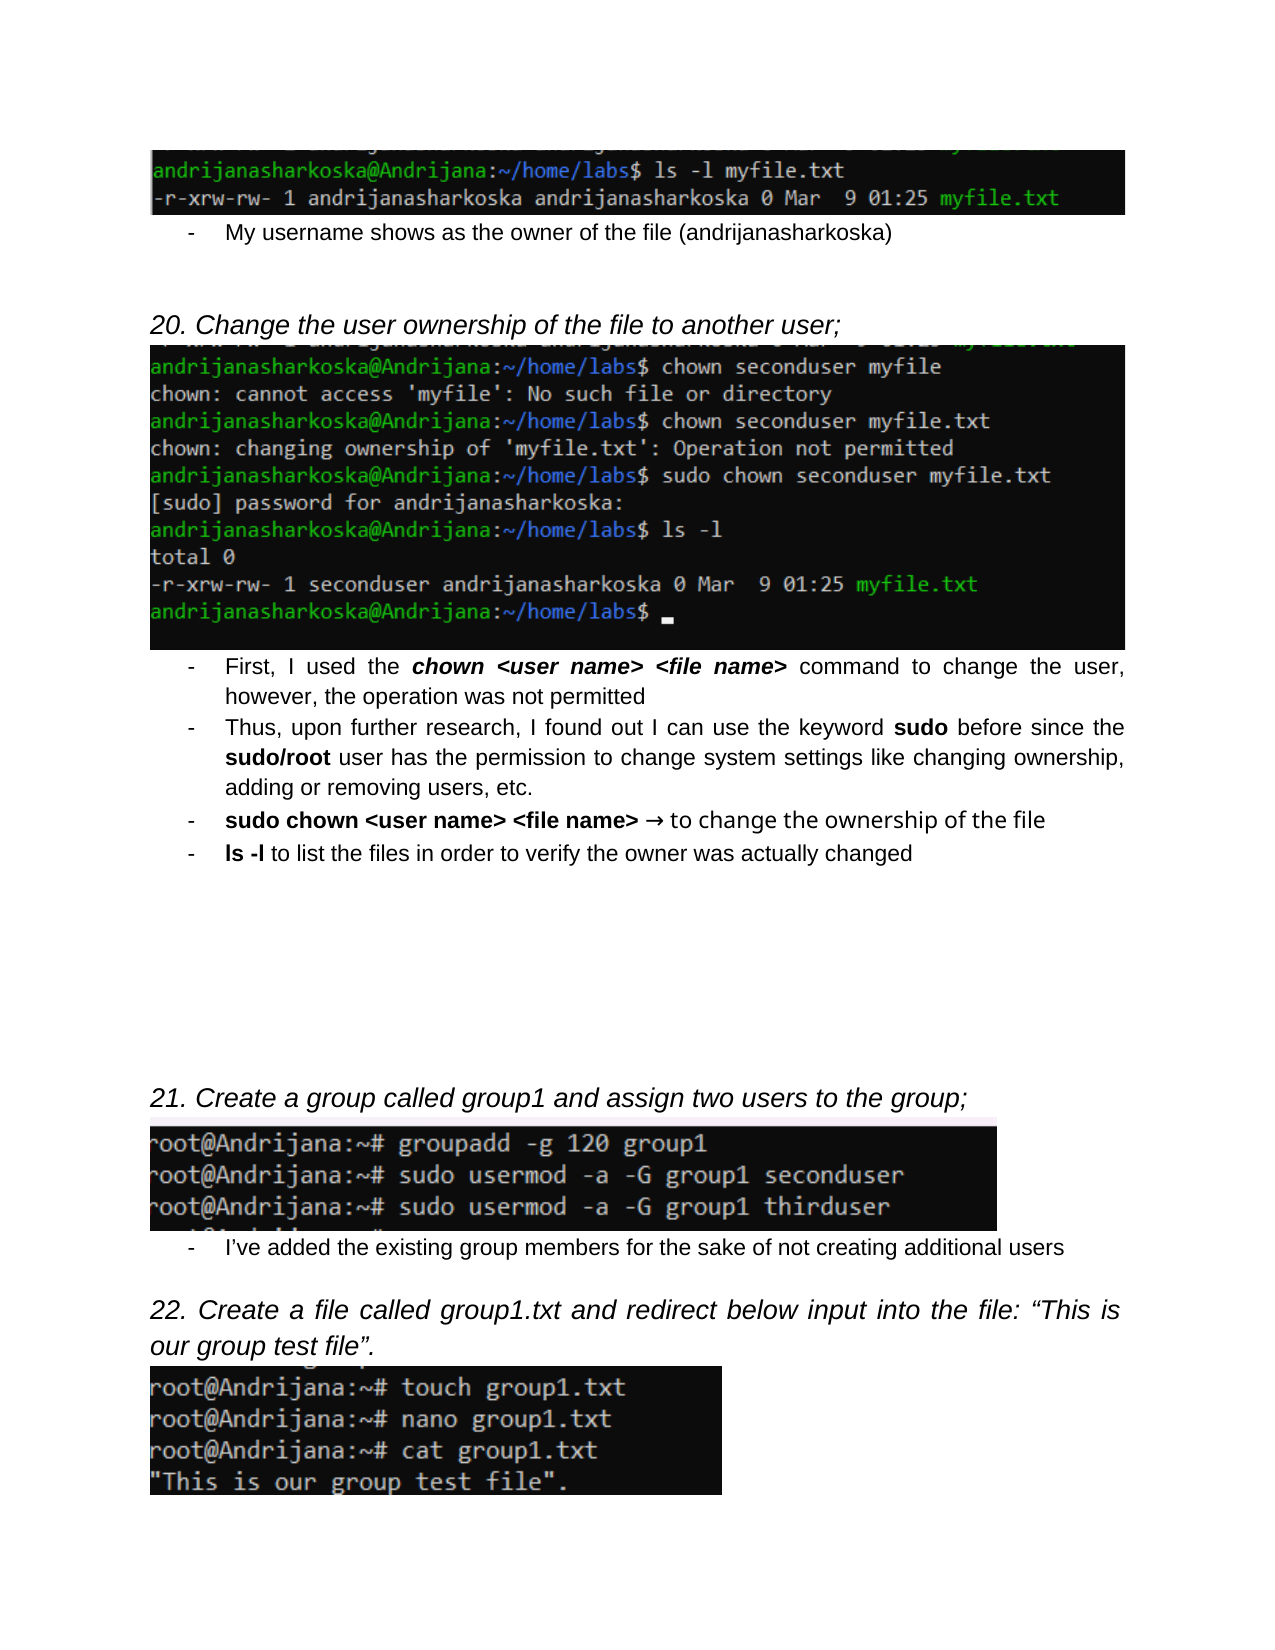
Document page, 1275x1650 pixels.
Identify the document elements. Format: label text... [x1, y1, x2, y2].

list First, I used the chown <user name> <file name> command to change the user, however, the operation was not permitted [187, 653, 1125, 709]
text 21. Create a group called group1 and assign two users to the group; [150, 1082, 1125, 1113]
picture [150, 150, 1125, 215]
list My username shows as the owner of the file (andrijanasharkoska) [187, 218, 1125, 245]
picture [150, 1117, 997, 1231]
picture [150, 1366, 722, 1495]
text 20. Change the user ownership of the file to another user; [150, 309, 1125, 340]
list sudo chown <user name> <file name> → to change the ownership of the file [187, 804, 1125, 835]
picture [150, 345, 1125, 650]
list I’ve added the existing group members for the sake of not creating additional users [187, 1234, 1125, 1260]
text 22. Create a file called group1.txt and redirect below input into the file: “This is our group test file”. [150, 1294, 1125, 1362]
list Thus, upon further research, I found out I can use the keyword sudo before since the sudo/root user has the permission to change system settings like changing ownership, adding or removing users, etc. [187, 713, 1125, 800]
list ls -l to list the files in order to verify the owner was actually changed [187, 840, 1125, 866]
